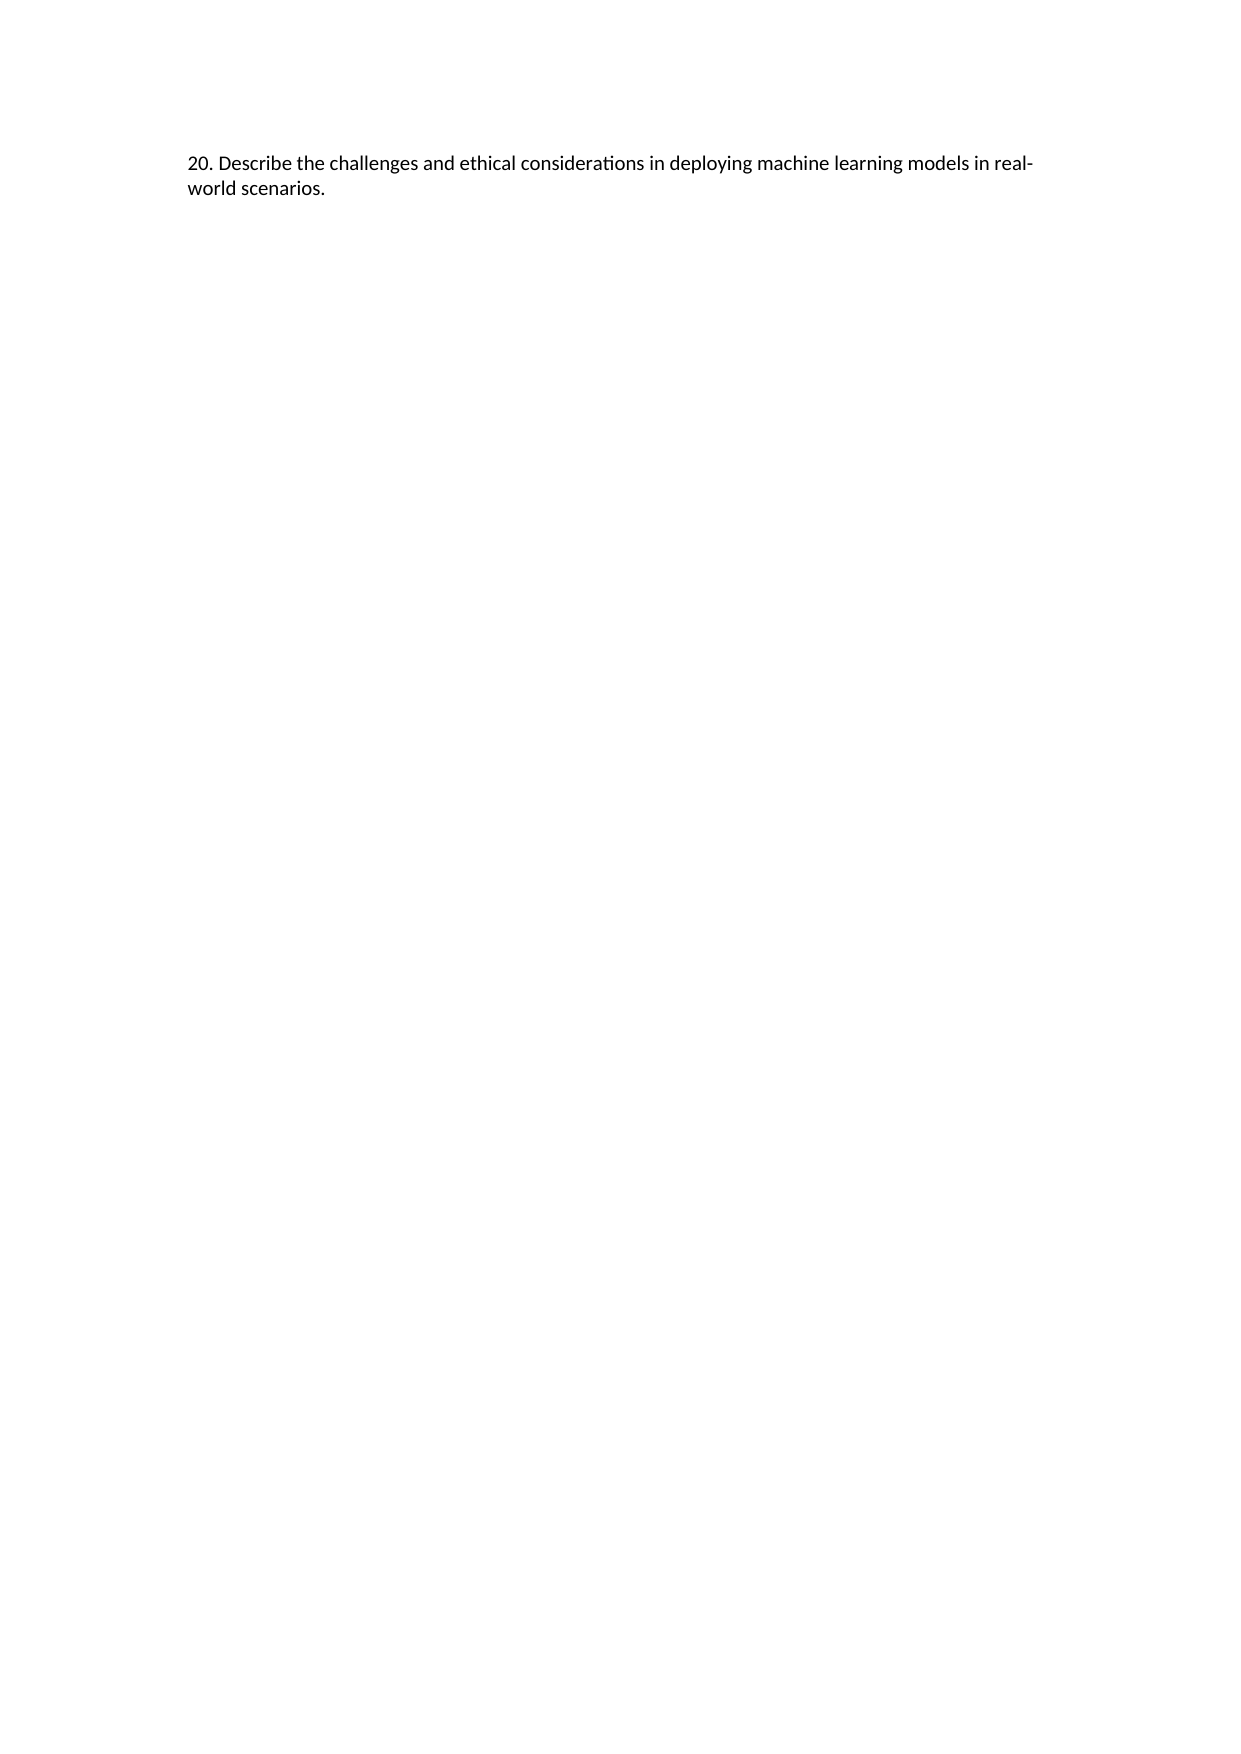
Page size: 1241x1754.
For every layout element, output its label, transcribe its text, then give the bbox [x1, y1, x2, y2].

text 20. Describe the challenges and ethical considerations in deploying machine learning models in real-world scenarios. [187, 150, 1053, 201]
